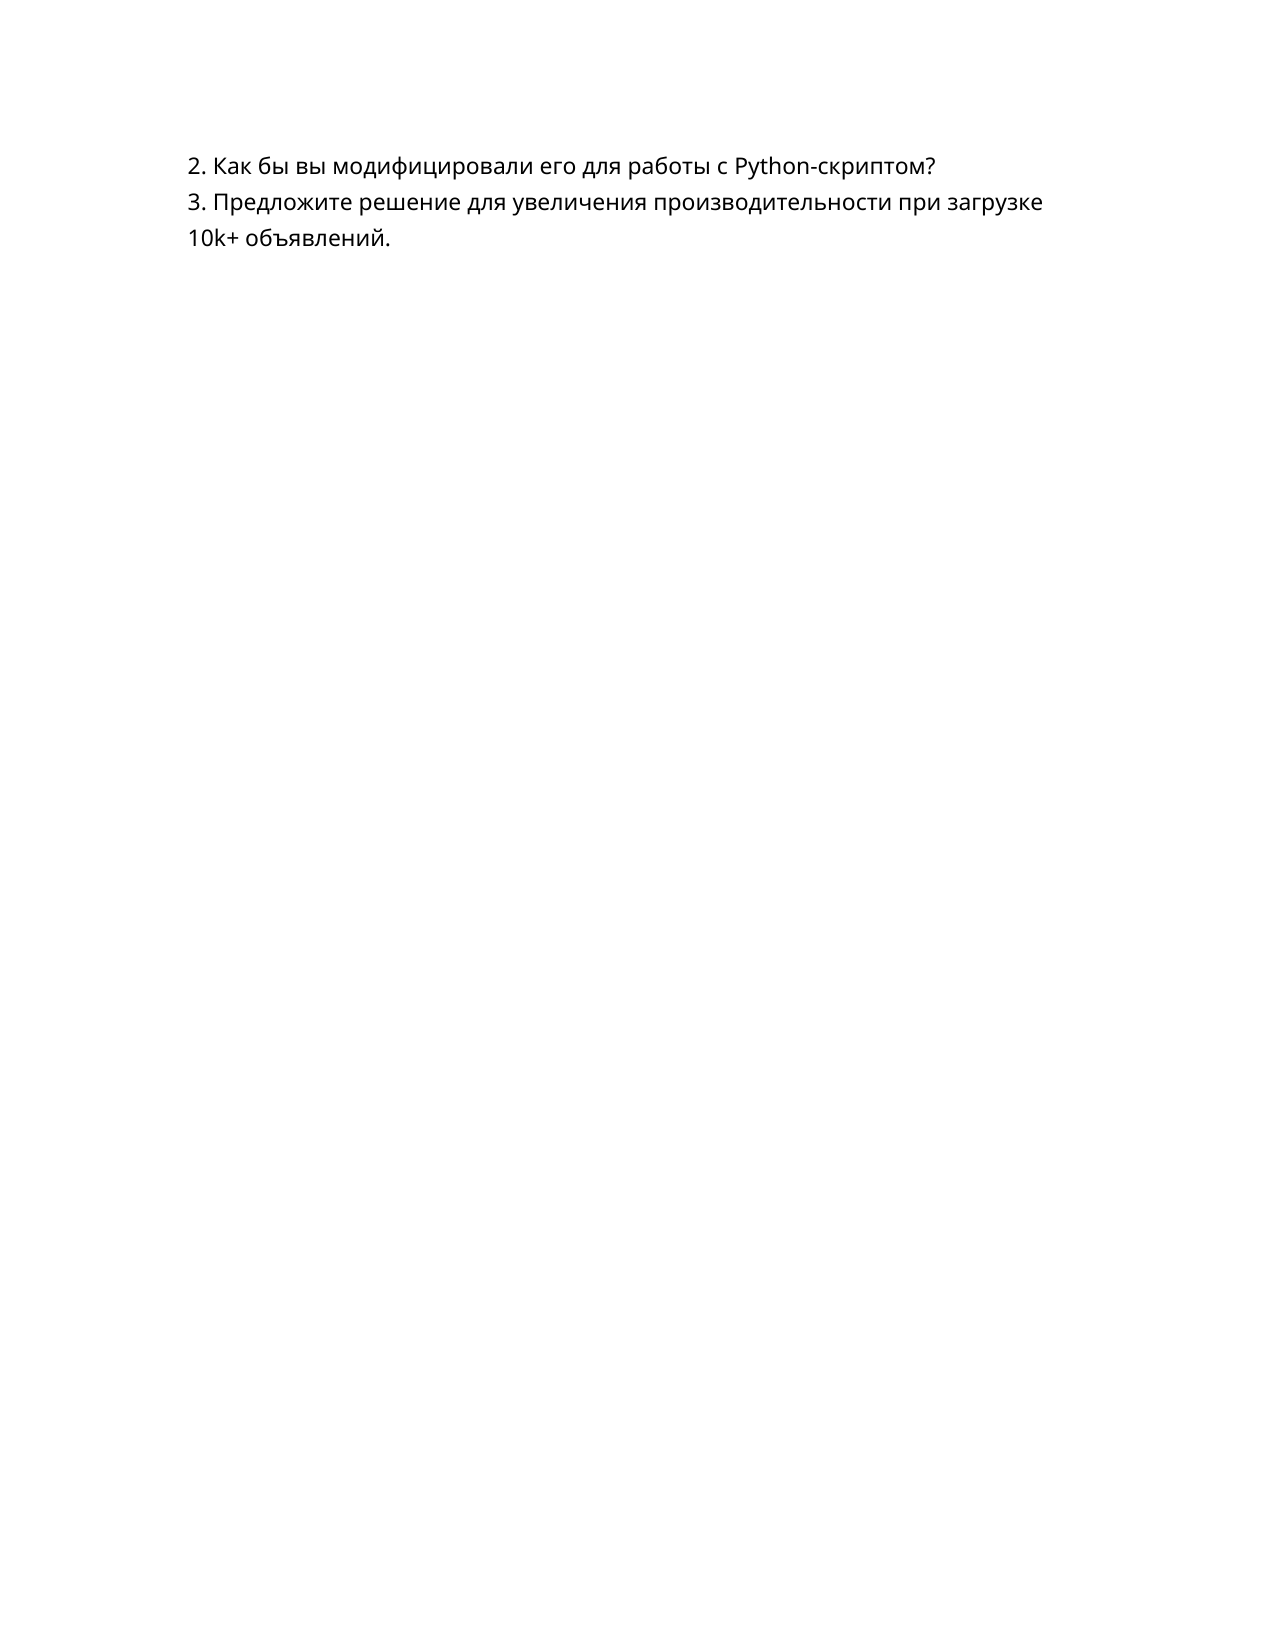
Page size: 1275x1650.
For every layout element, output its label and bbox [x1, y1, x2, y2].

text [187, 150, 1087, 319]
